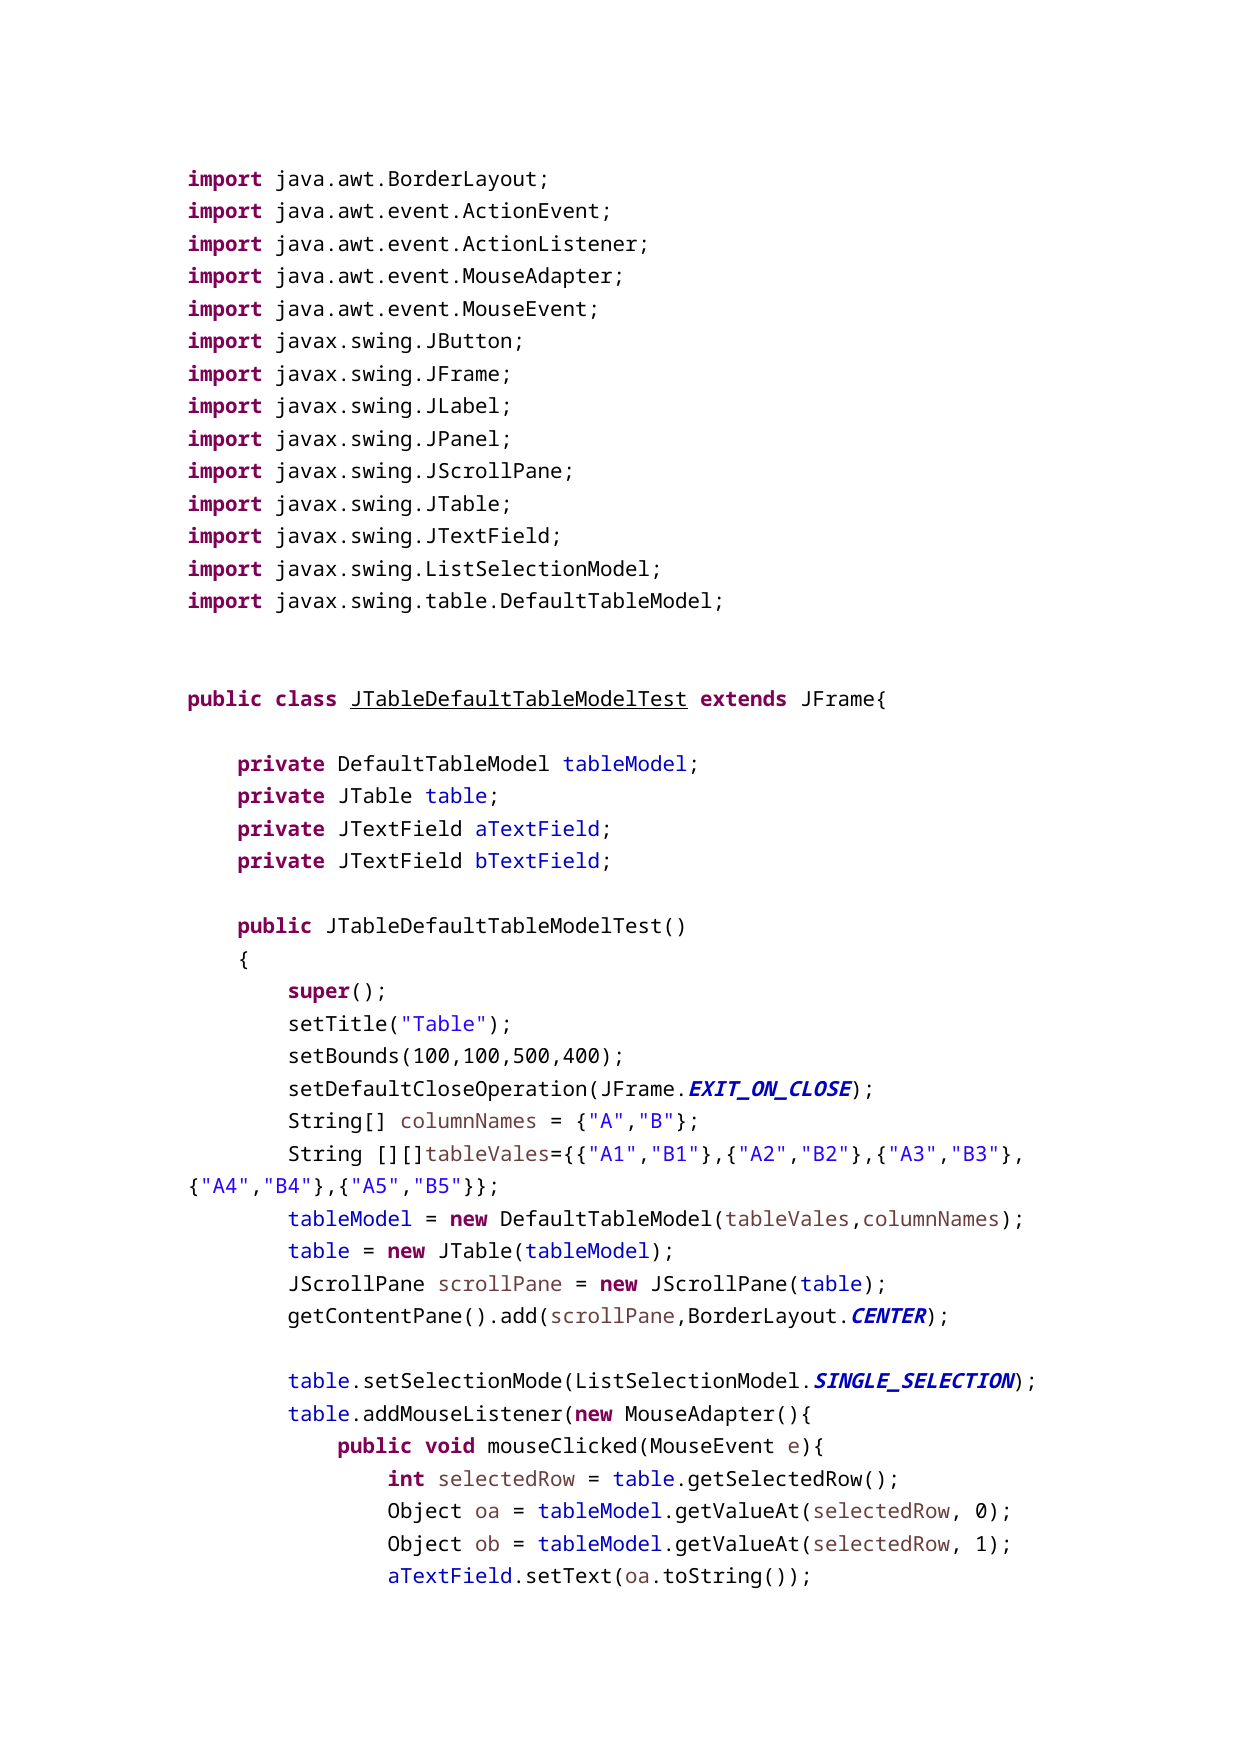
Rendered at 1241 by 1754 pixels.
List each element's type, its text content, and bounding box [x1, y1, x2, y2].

text setBounds(100,100,500,400); [187, 1039, 1053, 1072]
text import javax.swing.JButton; [187, 324, 1053, 357]
text import java.awt.BorderLayout; [187, 162, 1053, 194]
text import javax.swing.table.DefaultTableModel; [187, 584, 1053, 617]
text Object oa = tableModel.getValueAt(selectedRow, 0); [187, 1494, 1053, 1527]
text aTextField.setText(oa.toString()); [187, 1559, 1053, 1592]
text String [][]tableVales={{"A1","B1"},{"A2","B2"},{"A3","B3"},{"A4","B4"},{"A5","B5"}}; [187, 1137, 1053, 1202]
text import java.awt.event.ActionEvent; [187, 194, 1053, 227]
text import javax.swing.JFrame; [187, 357, 1053, 389]
text private JTextField aTextField; [187, 812, 1053, 844]
text getContentPane().add(scrollPane,BorderLayout.CENTER); [187, 1299, 1053, 1332]
text Object ob = tableModel.getValueAt(selectedRow, 1); [187, 1527, 1053, 1559]
text import java.awt.event.MouseAdapter; [187, 259, 1053, 292]
text import javax.swing.JScrollPane; [187, 454, 1053, 487]
text import javax.swing.JLabel; [187, 389, 1053, 422]
text table.setSelectionMode(ListSelectionModel.SINGLE_SELECTION); [187, 1364, 1053, 1397]
text table.addMouseListener(new MouseAdapter(){ [187, 1397, 1053, 1429]
text public void mouseClicked(MouseEvent e){ [187, 1429, 1053, 1462]
text import javax.swing.JPanel; [187, 422, 1053, 454]
text setTitle("Table"); [187, 1007, 1053, 1039]
text { [187, 942, 1053, 974]
text tableModel = new DefaultTableModel(tableVales,columnNames); [187, 1202, 1053, 1234]
text String[] columnNames = {"A","B"}; [187, 1104, 1053, 1137]
text import java.awt.event.ActionListener; [187, 227, 1053, 259]
text import javax.swing.JTable; [187, 487, 1053, 519]
text public class JTableDefaultTableModelTest extends JFrame{ [187, 682, 1053, 714]
text import java.awt.event.MouseEvent; [187, 292, 1053, 324]
text JScrollPane scrollPane = new JScrollPane(table); [187, 1267, 1053, 1299]
text private JTable table; [187, 779, 1053, 812]
text import javax.swing.ListSelectionModel; [187, 552, 1053, 584]
text super(); [187, 974, 1053, 1007]
text table = new JTable(tableModel); [187, 1234, 1053, 1267]
text public JTableDefaultTableModelTest() [187, 909, 1053, 942]
text private JTextField bTextField; [187, 844, 1053, 877]
text private DefaultTableModel tableModel; [187, 747, 1053, 779]
text int selectedRow = table.getSelectedRow(); [187, 1462, 1053, 1494]
text import javax.swing.JTextField; [187, 519, 1053, 552]
text setDefaultCloseOperation(JFrame.EXIT_ON_CLOSE); [187, 1072, 1053, 1104]
